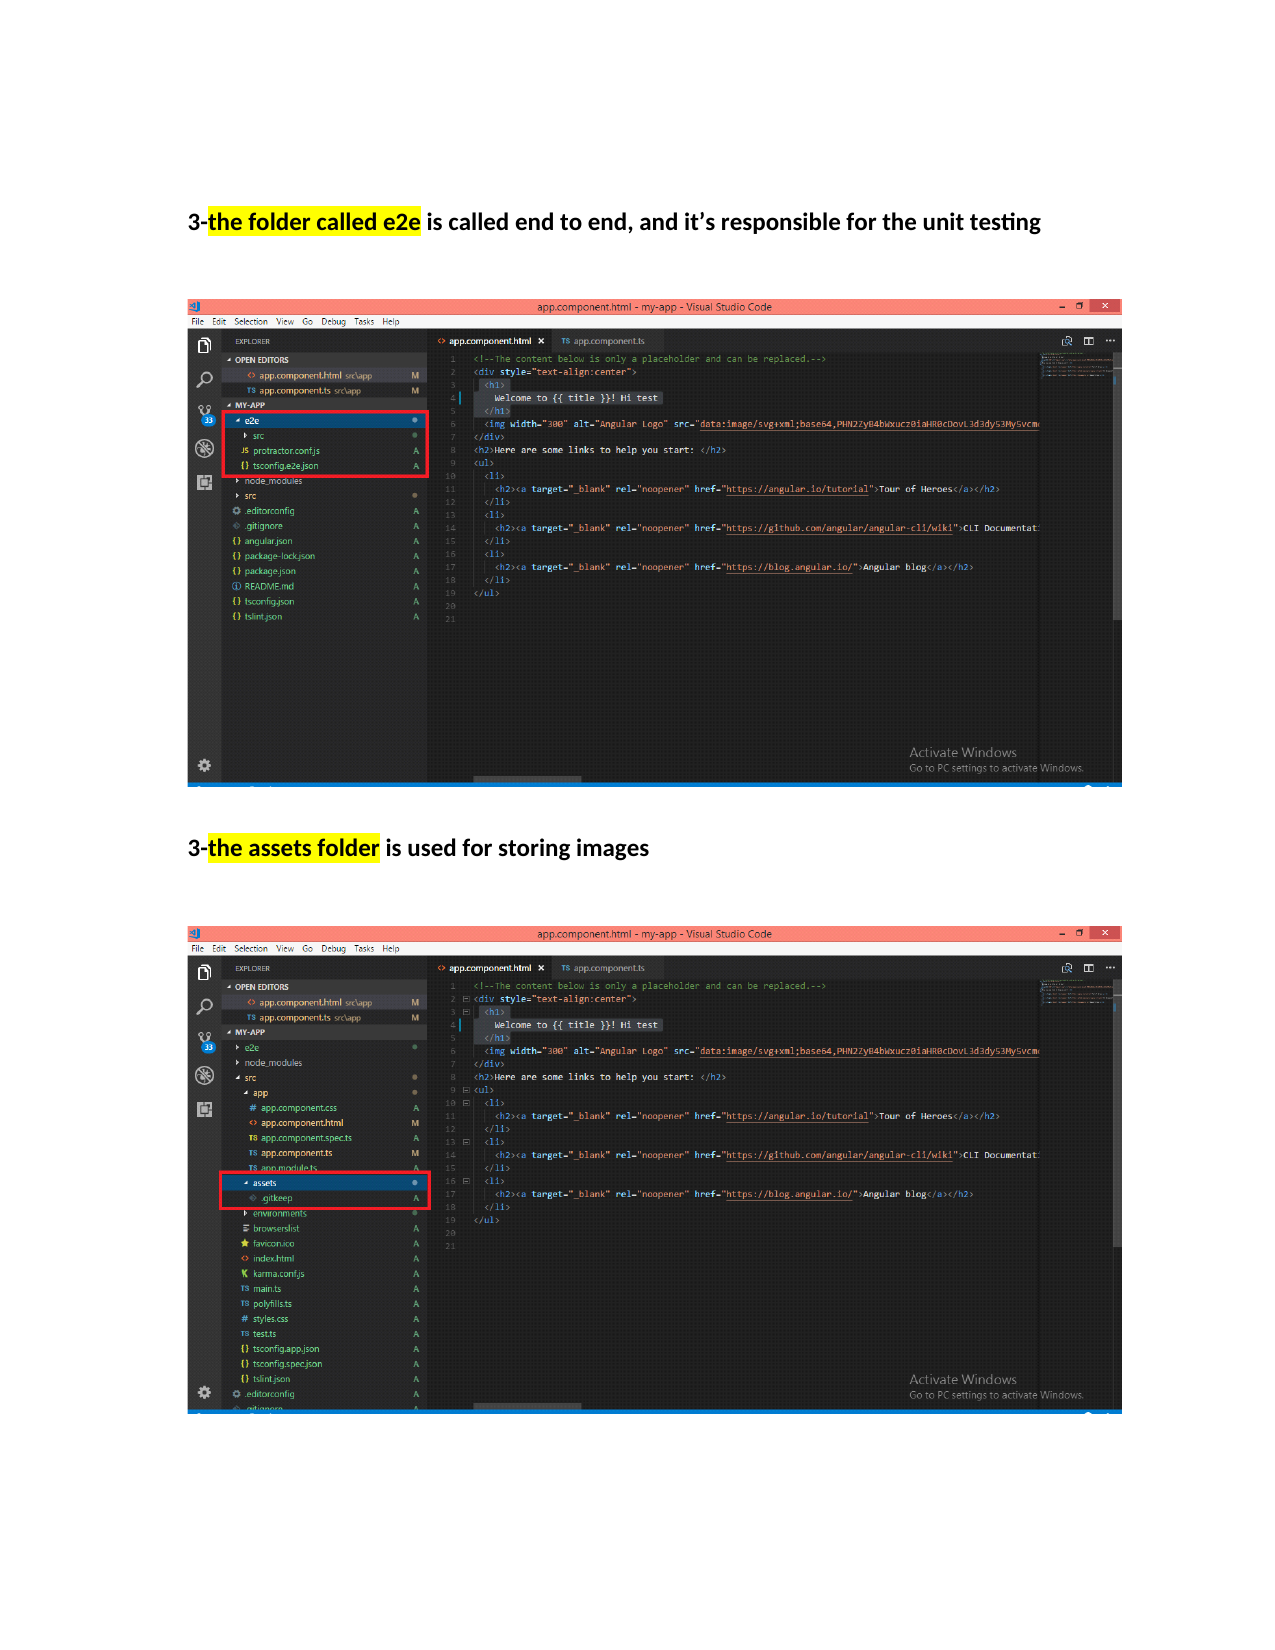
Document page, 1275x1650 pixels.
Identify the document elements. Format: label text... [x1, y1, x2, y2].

text 3-the assets folder is used for storing images [187, 832, 1087, 863]
picture [187, 261, 1122, 787]
picture [187, 888, 1122, 1414]
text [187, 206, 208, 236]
text 3-the folder called e2e is called end to end, and it’s responsible for the unit testing [421, 206, 1087, 236]
